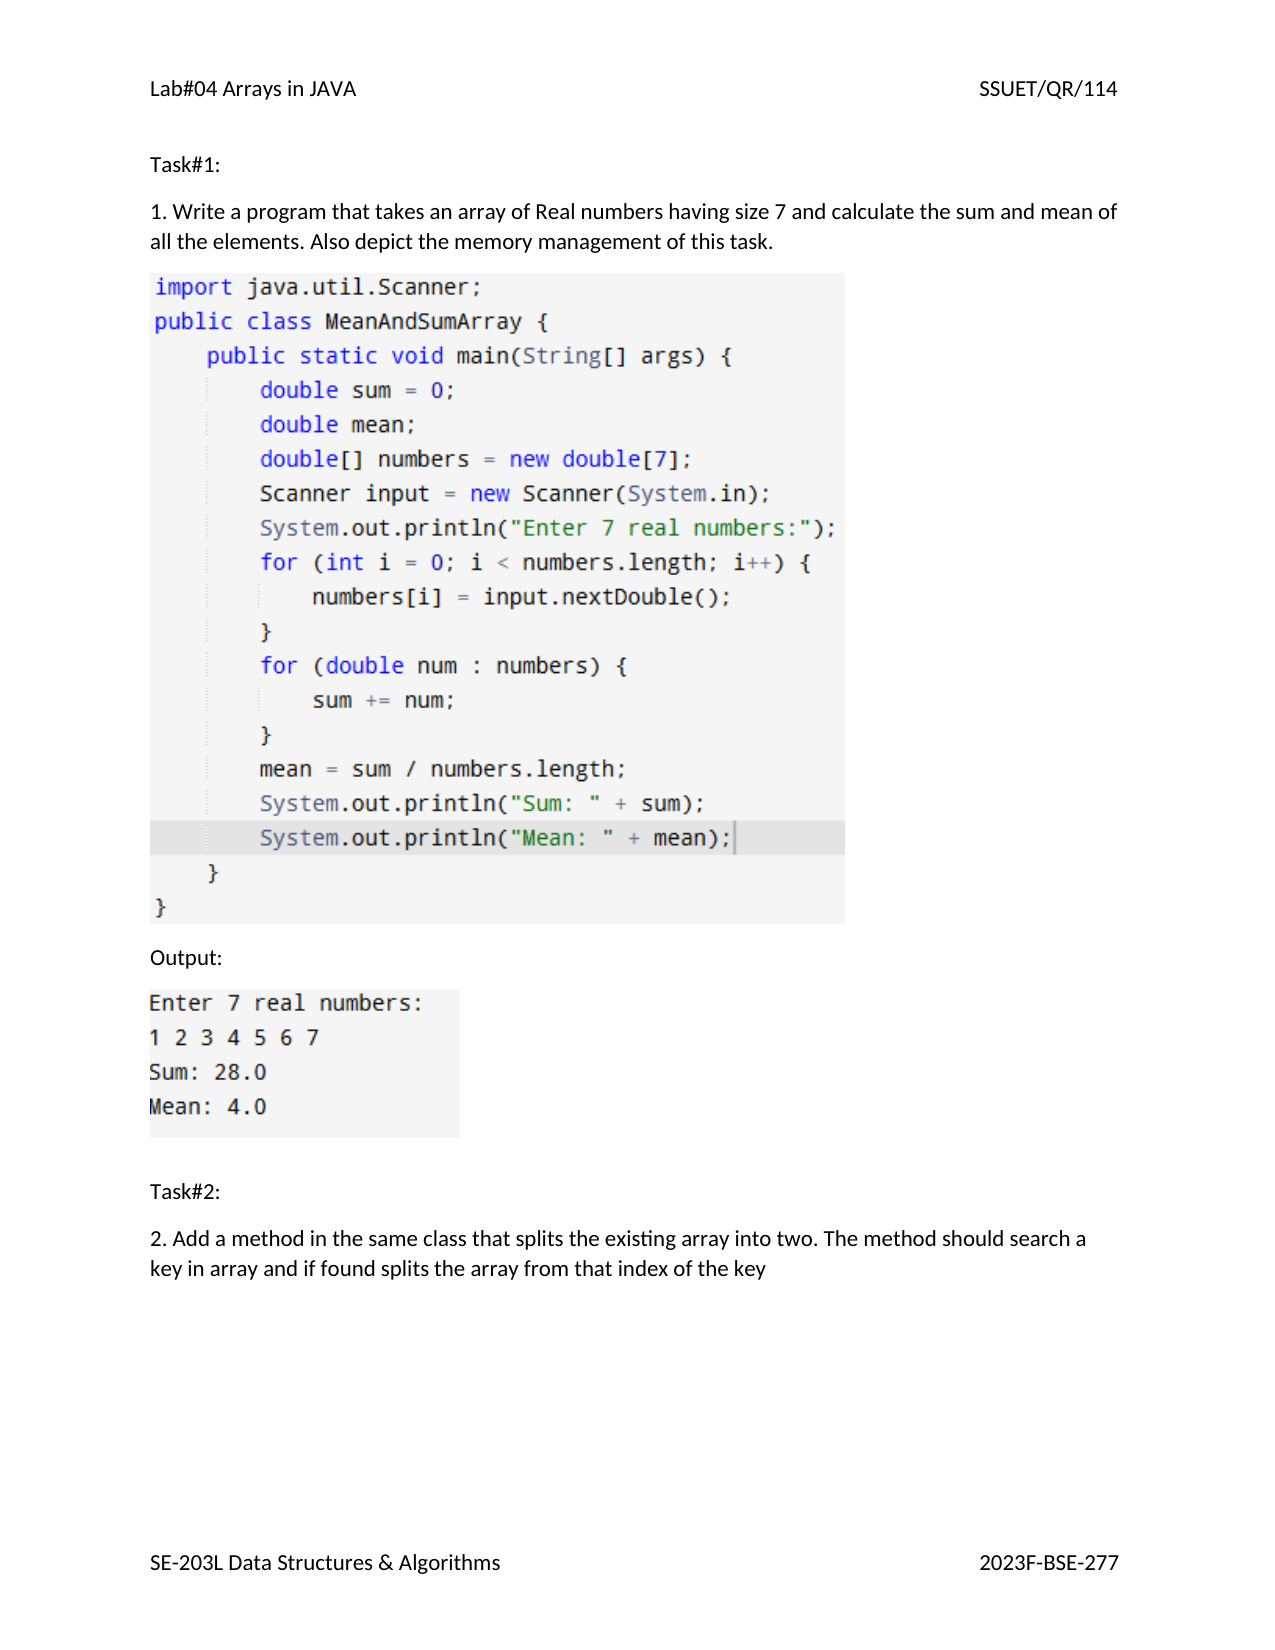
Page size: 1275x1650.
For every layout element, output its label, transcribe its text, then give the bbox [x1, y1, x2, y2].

picture [150, 273, 846, 924]
text Task#1: [150, 150, 1125, 178]
text 1. Write a program that takes an array of Real numbers having size 7 and calculate the sum and mean of all the elements. Also depict the memory management of this task. [150, 197, 1125, 255]
text 2. Add a method in the same class that splits the existing array into two. The method should search a key in array and if found splits the array from that index of the key [150, 1224, 1125, 1282]
text Task#2: [150, 1177, 1125, 1205]
text Output: [150, 943, 1125, 971]
picture [150, 989, 460, 1138]
